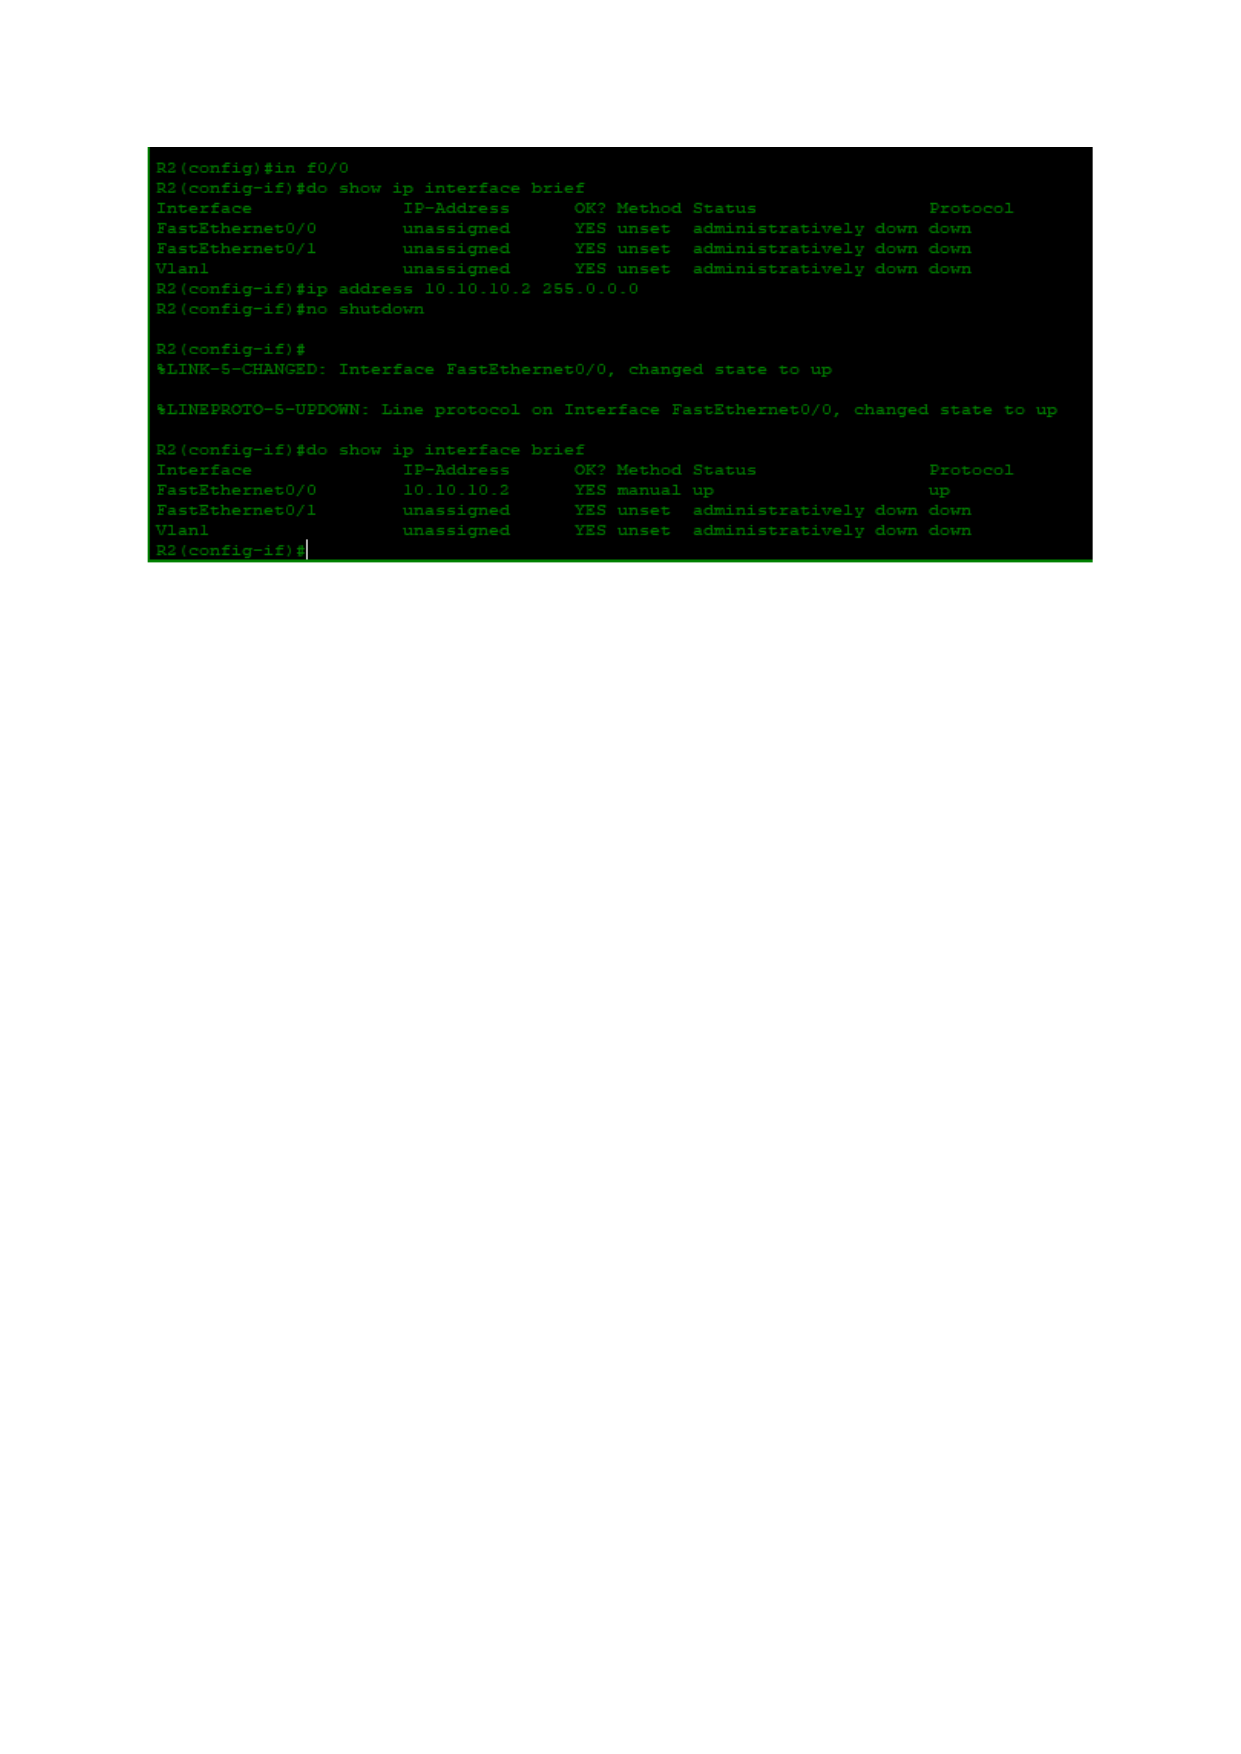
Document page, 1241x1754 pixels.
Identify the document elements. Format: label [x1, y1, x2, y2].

picture [147, 147, 1093, 564]
